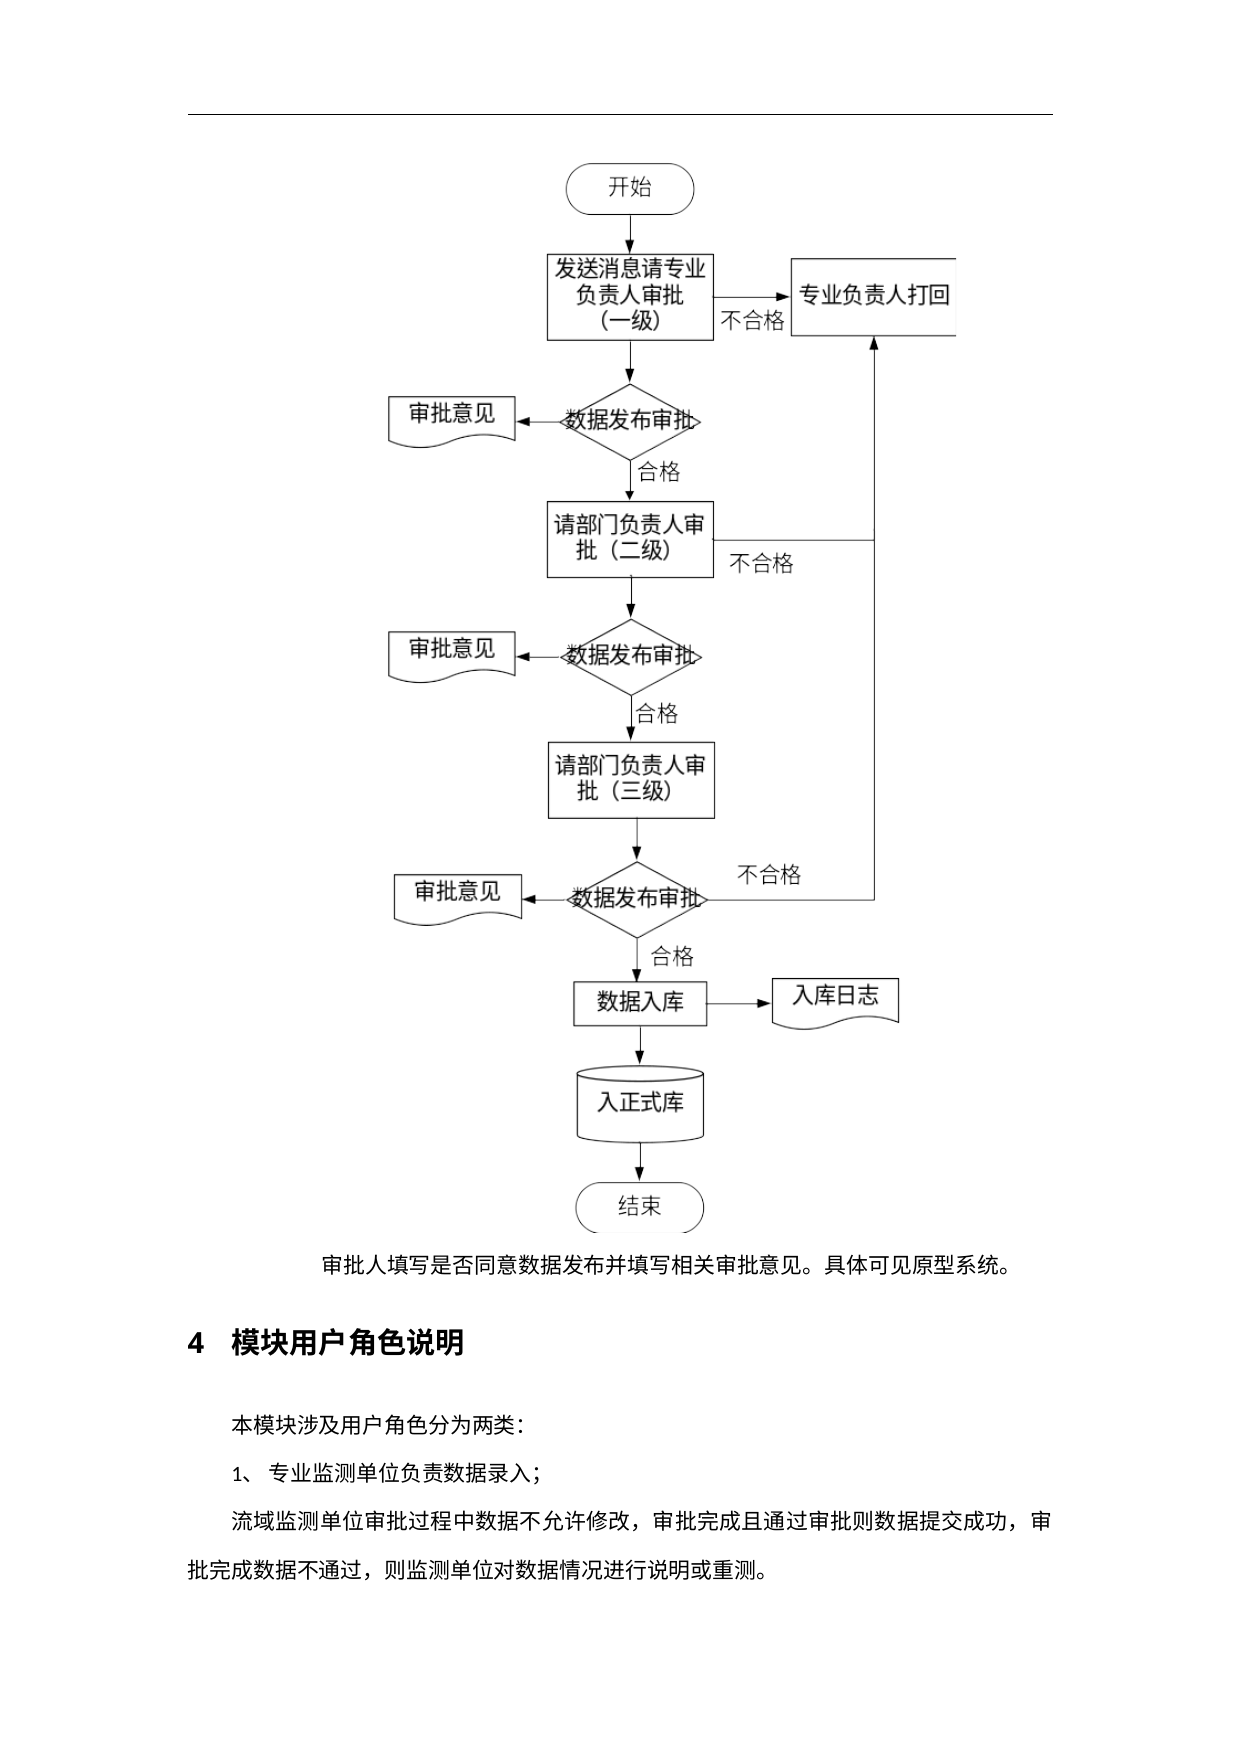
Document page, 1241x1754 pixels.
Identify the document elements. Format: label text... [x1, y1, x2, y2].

text 流域监测单位审批过程中数据不允许修改，审批完成且通过审批则数据提交成功，审批完成数据不通过，则监测单位对数据情况进行说明或重测。 [187, 1504, 1053, 1585]
text 本模块涉及用户角色分为两类： [187, 1407, 1053, 1440]
subtitle 模块用户角色说明 [187, 1309, 1053, 1374]
list 专业监测单位负责数据录入； [231, 1456, 1053, 1488]
list 审批人填写是否同意数据发布并填写相关审批意见。具体可见原型系统。 [289, 1248, 1053, 1280]
